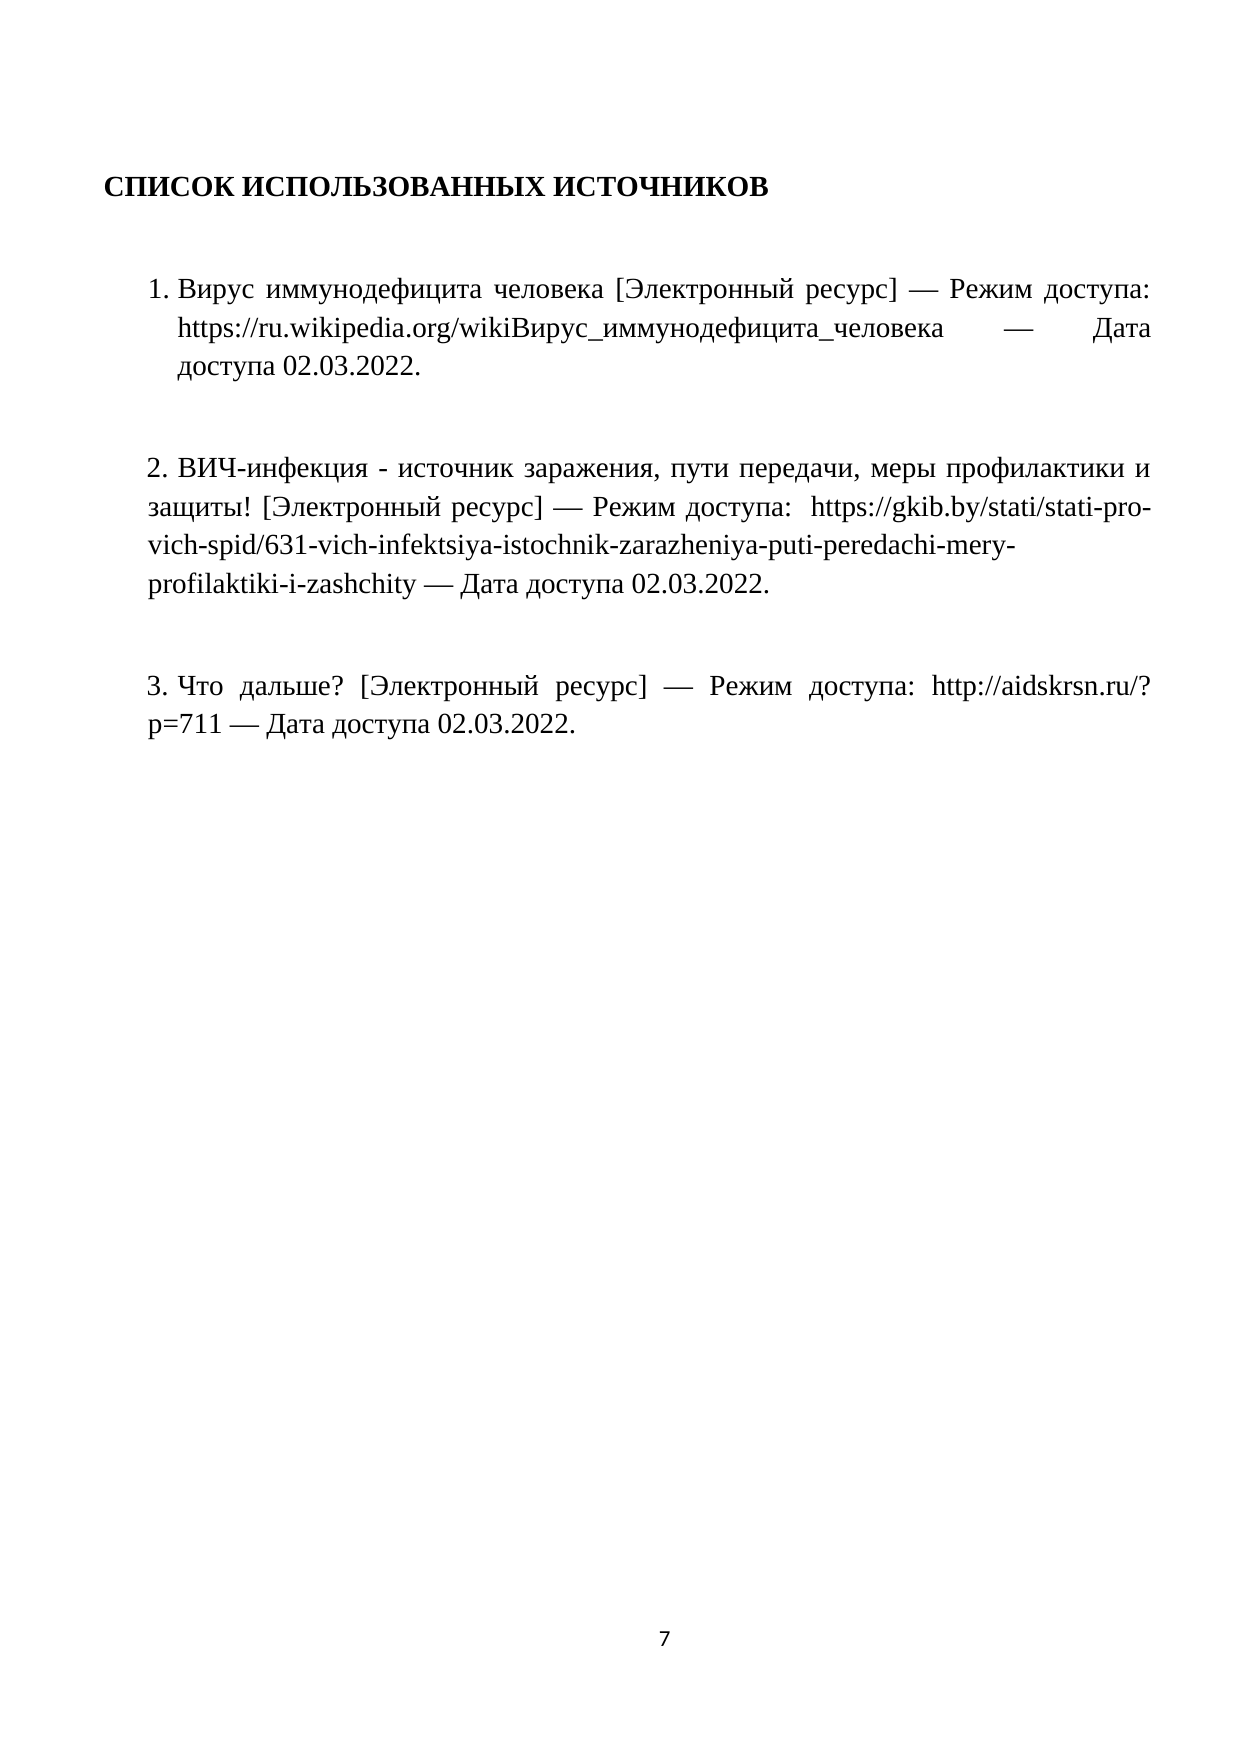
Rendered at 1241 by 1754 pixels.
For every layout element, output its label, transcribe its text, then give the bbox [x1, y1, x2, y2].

list ВИЧ-инфекция - источник заражения, пути передачи, меры профилактики и защиты! [Электронный ресурс] — Режим доступа: https://gkib.by/stati/stati-pro-vich-spid/631-vich-infektsiya-istochnik-zarazheniya-puti-peredachi-mery-profilaktiki-i-zashchity — Дата доступа 02.03.2022. [146, 450, 1152, 599]
list Что дальше? [Электронный ресурс] — Режим доступа: http://aidskrsn.ru/?p=711 — Дата доступа 02.03.2022. [146, 668, 1152, 740]
text СПИСОК ИСПОЛЬЗОВАННЫХ ИСТОЧНИКОВ [103, 169, 1152, 203]
list Вирус иммунодефицита человека [Электронный ресурс] — Режим доступа: https://ru.wikipedia.org/wikiВирус_иммунодефицита_человека — Дата доступа 02.03.2022. [148, 271, 1152, 382]
